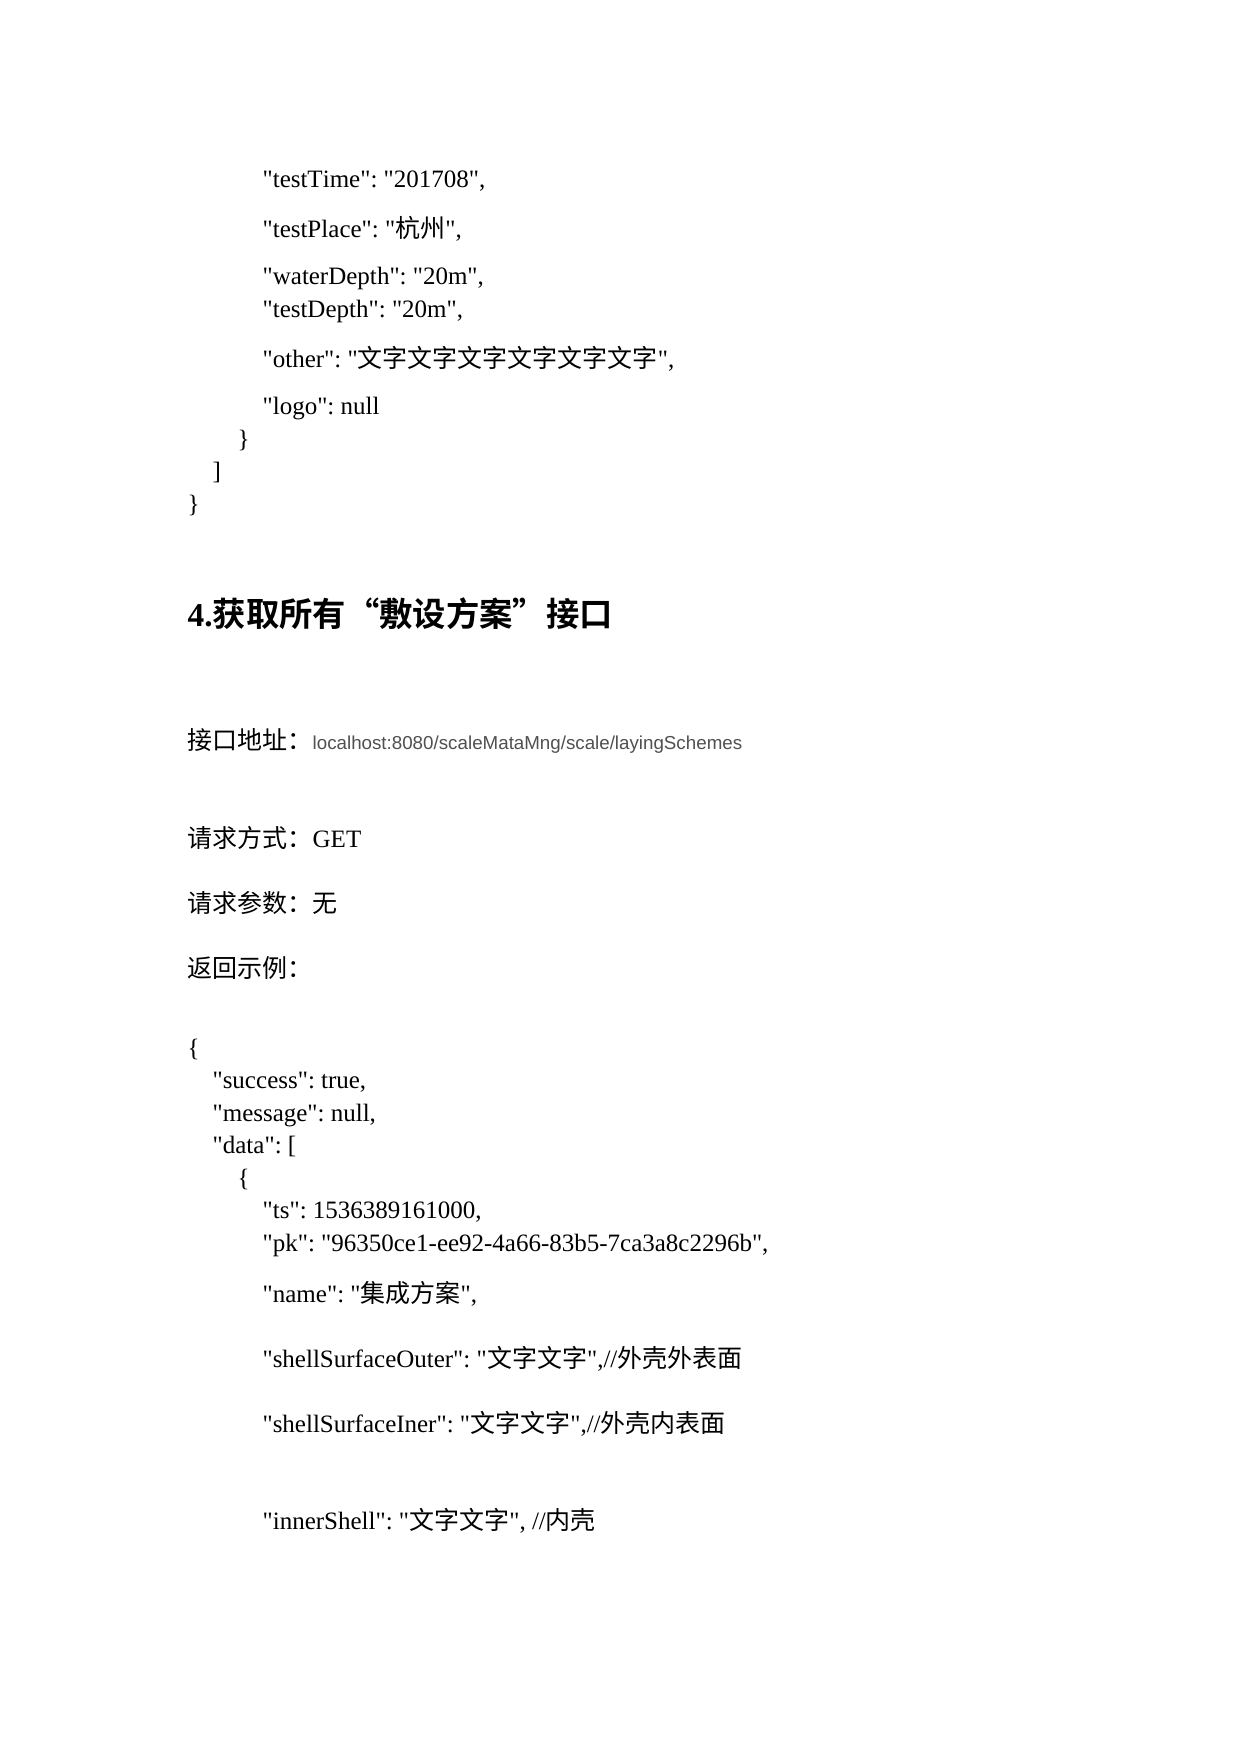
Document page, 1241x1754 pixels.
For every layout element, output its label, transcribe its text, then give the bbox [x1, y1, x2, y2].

text 返回示例： [187, 934, 1053, 999]
text "innerShell": "文字文字", //内壳 [187, 1486, 1053, 1551]
text "other": "文字文字文字文字文字文字", [187, 324, 1053, 389]
text "shellSurfaceOuter": "文字文字",//外壳外表面 [187, 1324, 1053, 1389]
text "name": "集成方案", [187, 1259, 1053, 1324]
text 接口地址：localhost:8080/scaleMataMng/scale/layingSchemes [187, 706, 1053, 771]
text "message": null, [187, 1096, 1053, 1129]
text "logo": null [187, 389, 1053, 422]
text "ts": 1536389161000, [187, 1194, 1053, 1226]
text } [187, 487, 1053, 519]
text 请求参数：无 [187, 869, 1053, 934]
text } [187, 422, 1053, 454]
text "success": true, [187, 1064, 1053, 1096]
text "data": [ [187, 1129, 1053, 1161]
text "shellSurfaceIner": "文字文字",//外壳内表面 [187, 1389, 1053, 1454]
subtitle 4.获取所有“敷设方案”接口 [187, 579, 1053, 644]
text "testTime": "201708", [187, 162, 1053, 194]
text "testDepth": "20m", [187, 292, 1053, 324]
text "pk": "96350ce1-ee92-4a66-83b5-7ca3a8c2296b", [187, 1226, 1053, 1259]
text "waterDepth": "20m", [187, 259, 1053, 292]
text { [187, 1031, 1053, 1064]
text { [187, 1161, 1053, 1194]
text 请求方式：GET [187, 804, 1053, 869]
text "testPlace": "杭州", [187, 194, 1053, 259]
text ] [187, 454, 1053, 487]
